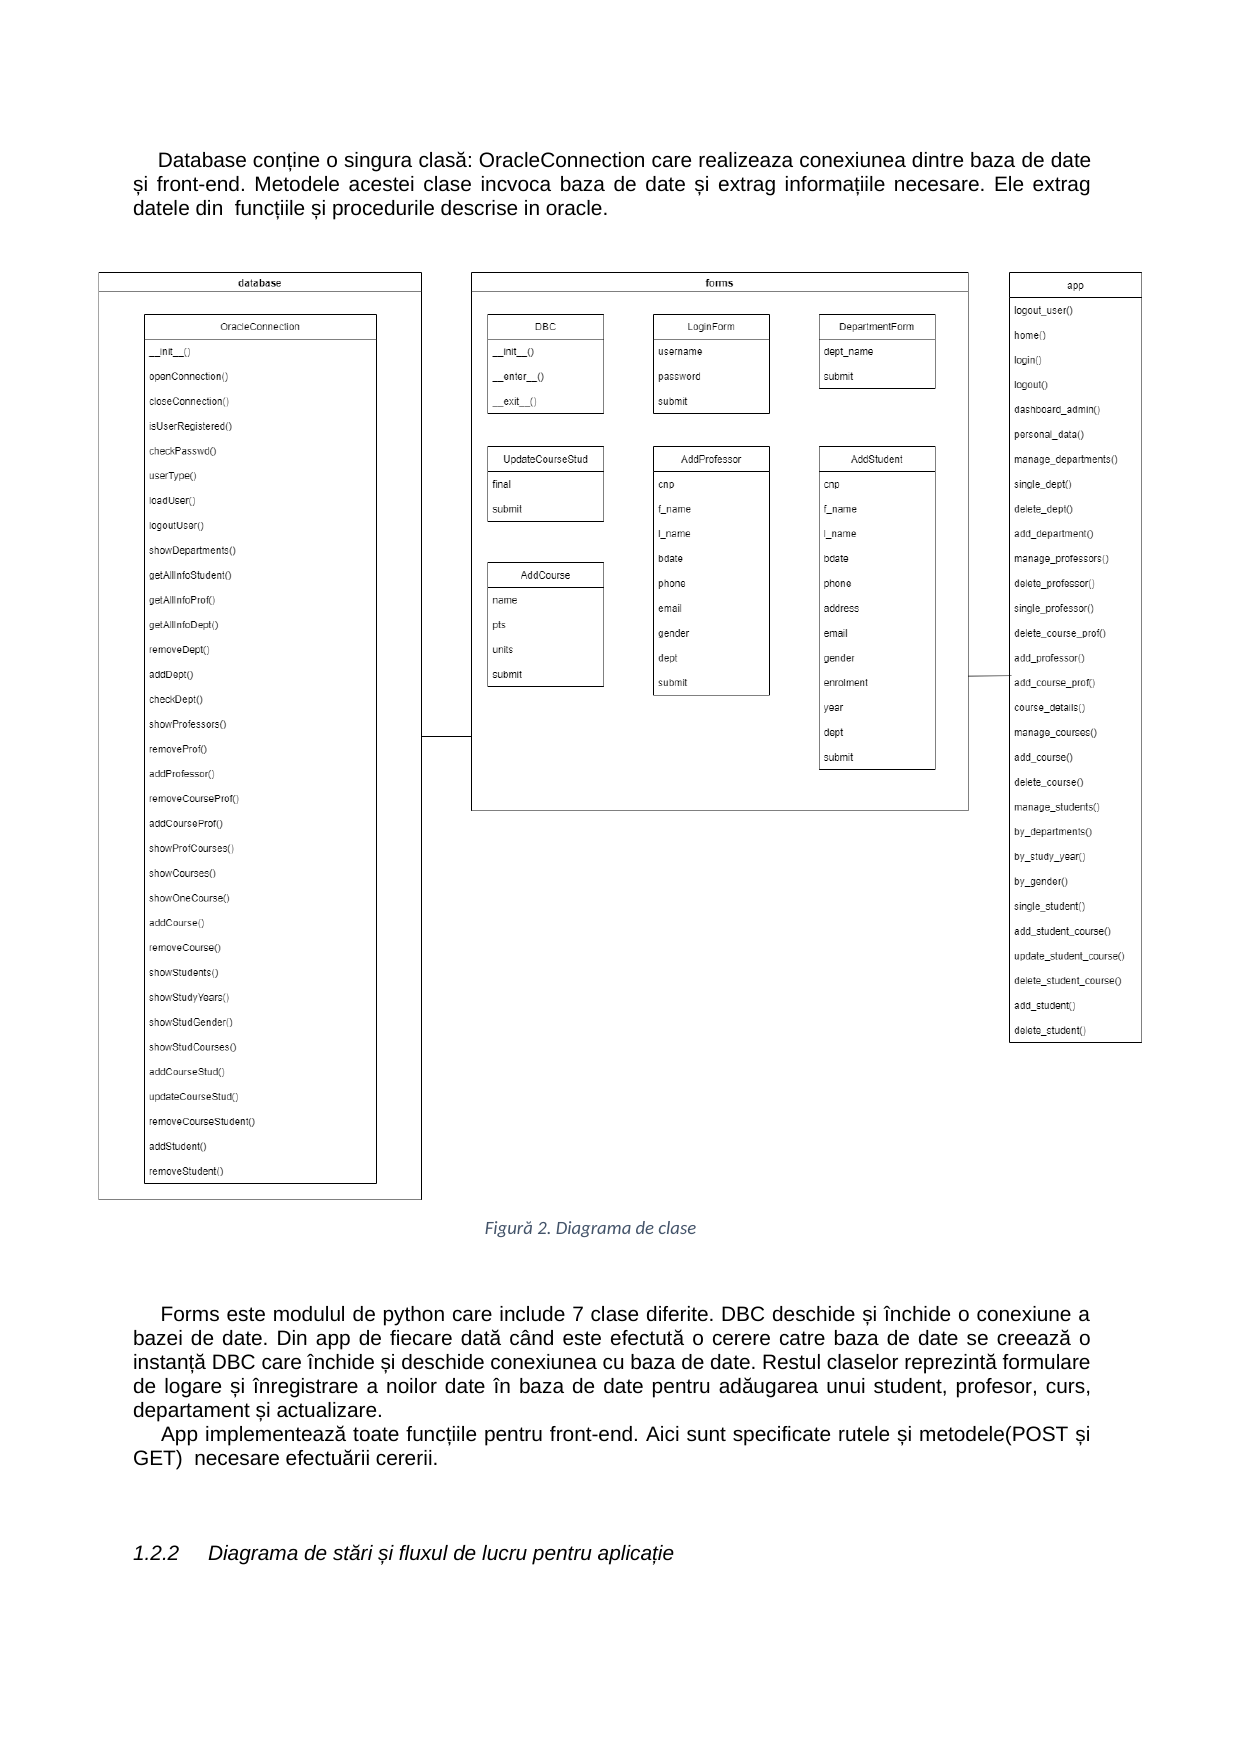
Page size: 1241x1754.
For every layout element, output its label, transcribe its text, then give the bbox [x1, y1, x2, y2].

text Database conține o singura clasă: OracleConnection care realizeaza conexiunea dintre baza de date și front-end. Metodele acestei clase incvoca baza de date și extrag informațiile necesare. Ele extrag datele din funcțiile și procedurile descrise in oracle. [133, 148, 1093, 219]
picture [98, 272, 1142, 1200]
list Diagrama de stări și fluxul de lucru pentru aplicație [133, 1541, 1093, 1565]
text Forms este modulul de python care include 7 clase diferite. DBC deschide și închide o conexiune a bazei de date. Din app de fiecare dată când este efectută o cerere catre baza de date se creează o instanță DBC care închide și deschide conexiunea cu baza de date. Restul claselor reprezintă formulare de logare și înregistrare a noilor date în baza de date pentru adăugarea unui student, profesor, curs, departament și actualizare. [133, 1302, 1093, 1421]
text App implementează toate funcțiile pentru front-end. Aici sunt specificate rutele și metodele(POST și GET) necesare efectuării cererii. [133, 1421, 1093, 1469]
